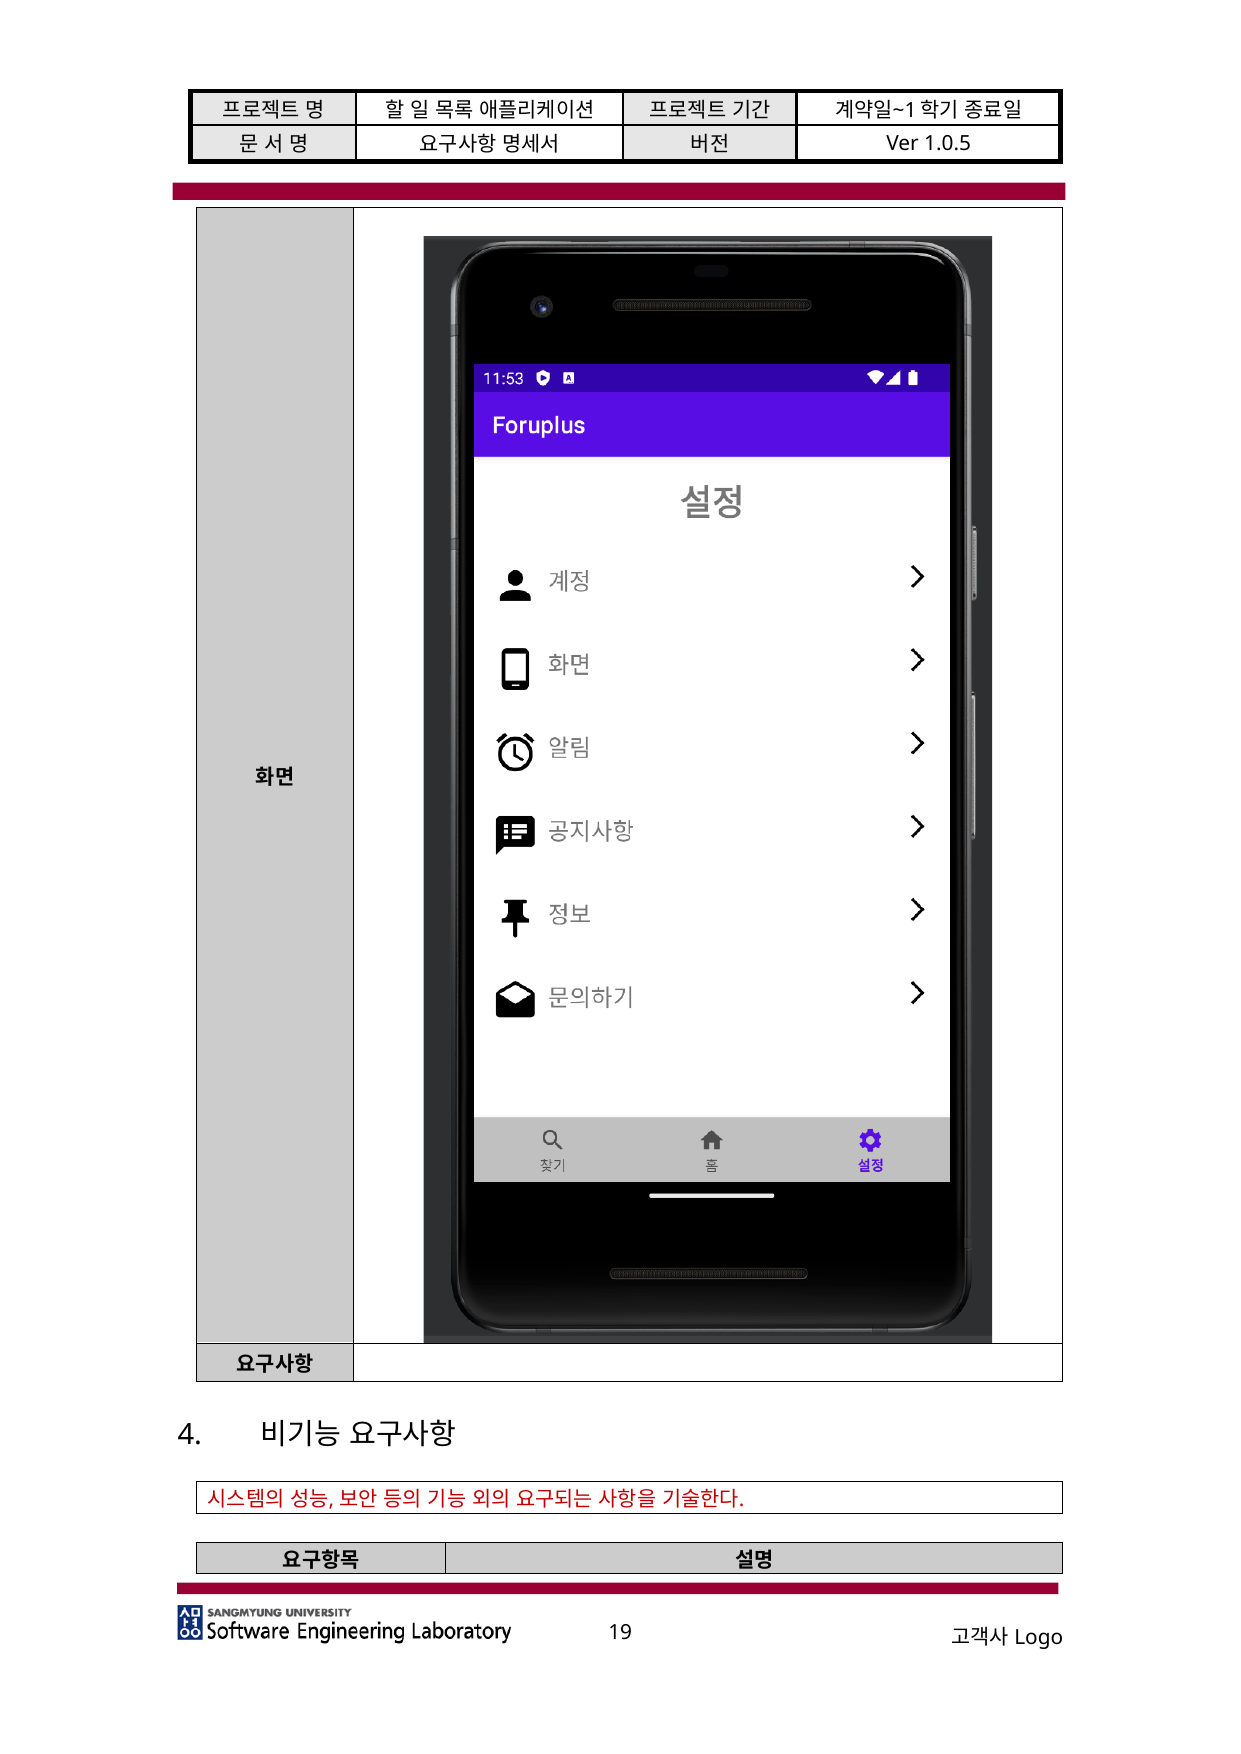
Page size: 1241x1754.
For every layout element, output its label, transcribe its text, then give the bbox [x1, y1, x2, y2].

table_header 시스템의 성능, 보안 등의 기능 외의 요구되는 사항을 기술한다. [197, 1482, 1062, 1512]
subtitle 비기능 요구사항 [177, 1410, 1063, 1453]
table_cell 화면 [197, 208, 353, 1342]
picture [423, 236, 993, 1343]
table_cell [354, 208, 1062, 1342]
picture [177, 1605, 515, 1645]
table_cell 요구사항 [197, 1344, 353, 1381]
table_header 요구항목 [197, 1543, 445, 1573]
table_header 설명 [446, 1543, 1062, 1573]
table_cell [354, 1344, 1062, 1381]
